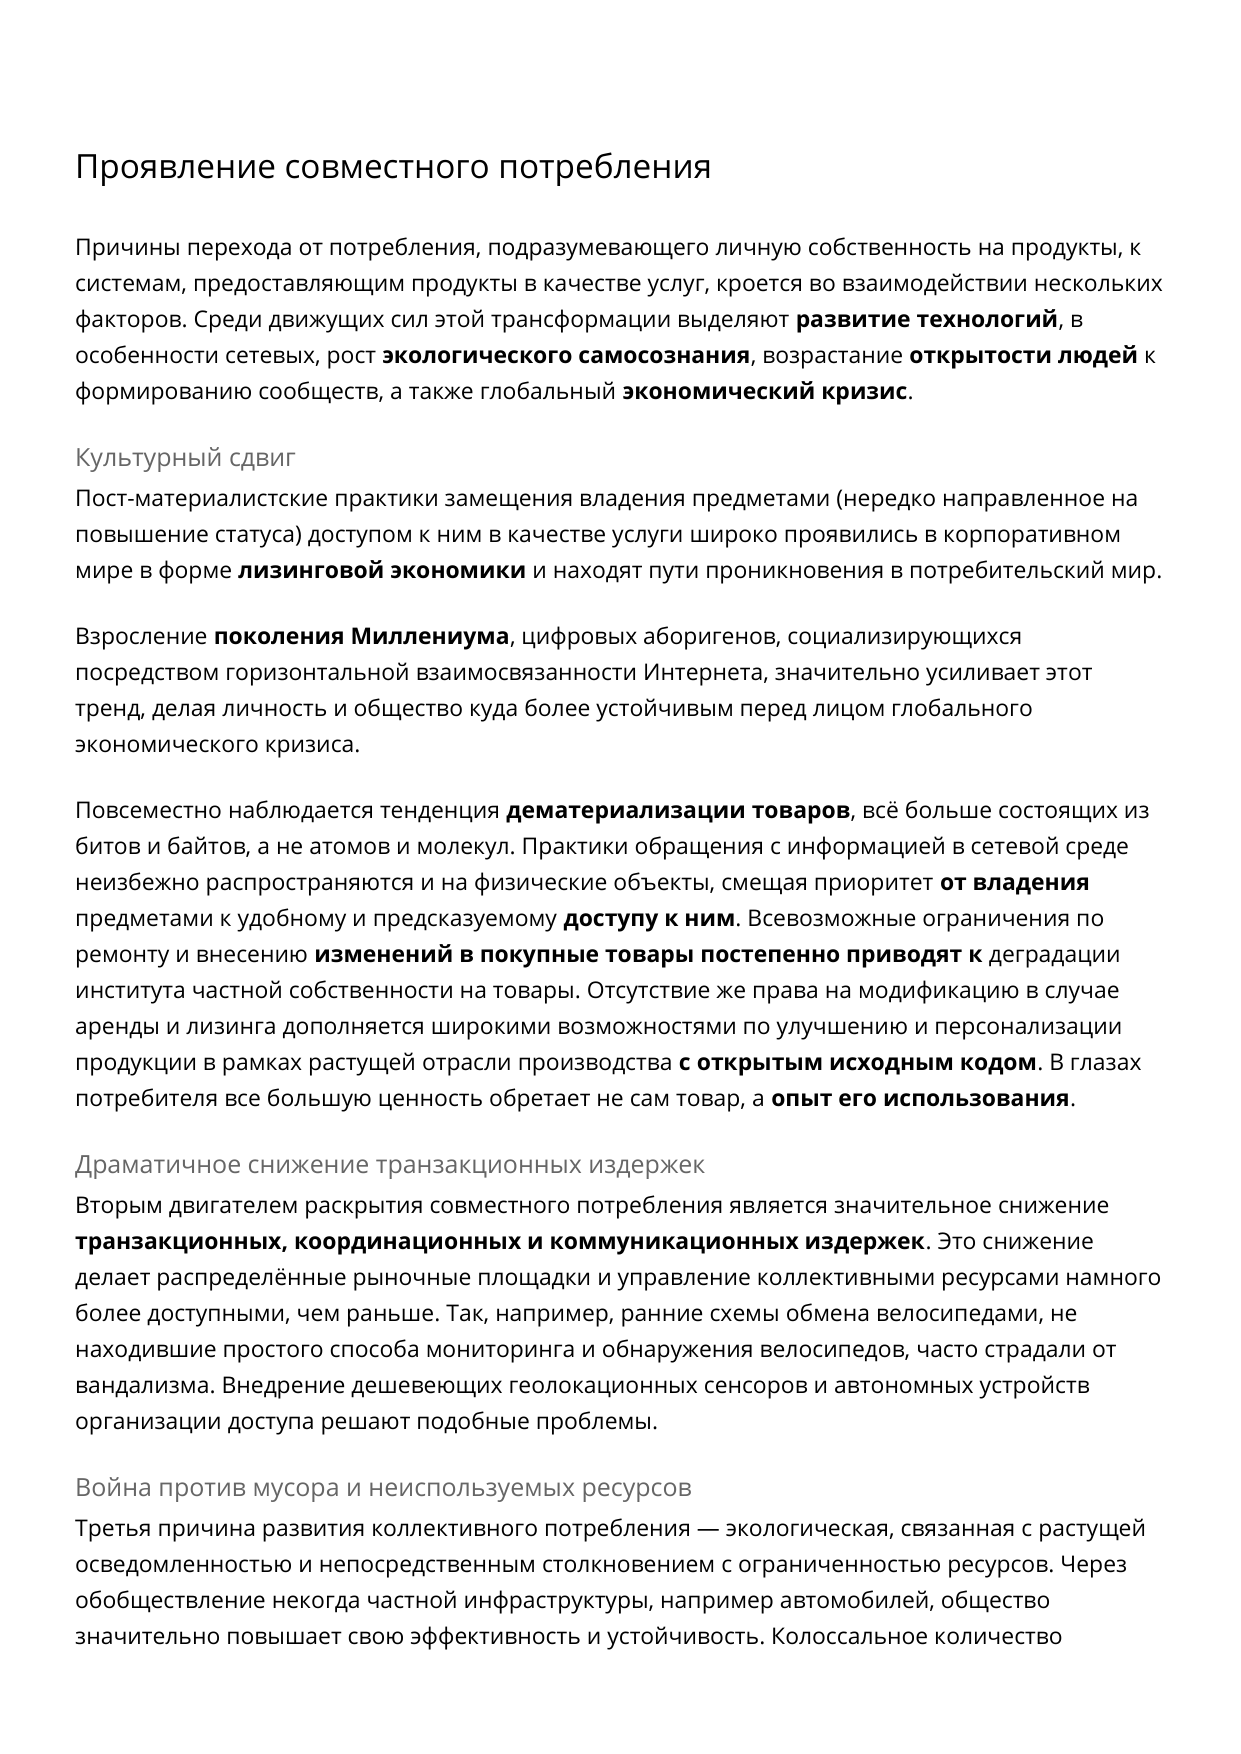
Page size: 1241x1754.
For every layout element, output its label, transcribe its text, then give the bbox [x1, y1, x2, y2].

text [75, 1512, 1165, 1651]
text Пост-материалистские практики замещения владения предметами (нередко направленное на повышение статуса) доступом к ним в качестве услуги широко проявились в корпоративном мире в форме лизинговой экономики и находят пути проникновения в потребительский мир. [75, 482, 1165, 585]
subtitle Проявление совместного потребления [75, 143, 1165, 188]
text Причины перехода от потребления, подразумевающего личную собственность на продукты, к системам, предоставляющим продукты в качестве услуг, кроется во взаимодействии нескольких факторов. Среди движущих сил этой трансформации выделяют развитие технологий, в особенности сетевых, рост экологического самосознания, возрастание открытости людей к формированию сообществ, а также глобальный экономический кризис. [75, 231, 1165, 406]
text Вторым двигателем раскрытия совместного потребления является значительное снижение транзакционных, координационных и коммуникационных издержек. Это снижение делает распределённые рыночные площадки и управление коллективными ресурсами намного более доступными, чем раньше. Так, например, ранние схемы обмена велосипедами, не находившие простого способа мониторинга и обнаружения велосипедов, часто страдали от вандализма. Внедрение дешевеющих геолокационных сенсоров и автономных устройств организации доступа решают подобные проблемы. [75, 1189, 1165, 1436]
subtitle Культурный сдвиг [75, 440, 1165, 474]
text Повсеместно наблюдается тенденция дематериализации товаров, всё больше состоящих из битов и байтов, а не атомов и молекул. Практики обращения с информацией в сетевой среде неизбежно распространяются и на физические объекты, смещая приоритет от владения предметами к удобному и предсказуемому доступу к ним. Всевозможные ограничения по ремонту и внесению изменений в покупные товары постепенно приводят к деградации института частной собственности на товары. Отсутствие же права на модификацию в случае аренды и лизинга дополняется широкими возможностями по улучшению и персонализации продукции в рамках растущей отрасли производства с открытым исходным кодом. В глазах потребителя все большую ценность обретает не сам товар, а опыт его использования. [75, 794, 1165, 1113]
text Взросление поколения Миллениума, цифровых аборигенов, социализирующихся посредством горизонтальной взаимосвязанности Интернета, значительно усиливает этот тренд, делая личность и общество куда более устойчивым перед лицом глобального экономического кризиса. [75, 620, 1165, 759]
subtitle Драматичное снижение транзакционных издержек [75, 1147, 1165, 1181]
subtitle Война против мусора и неиспользуемых ресурсов [75, 1470, 1165, 1504]
